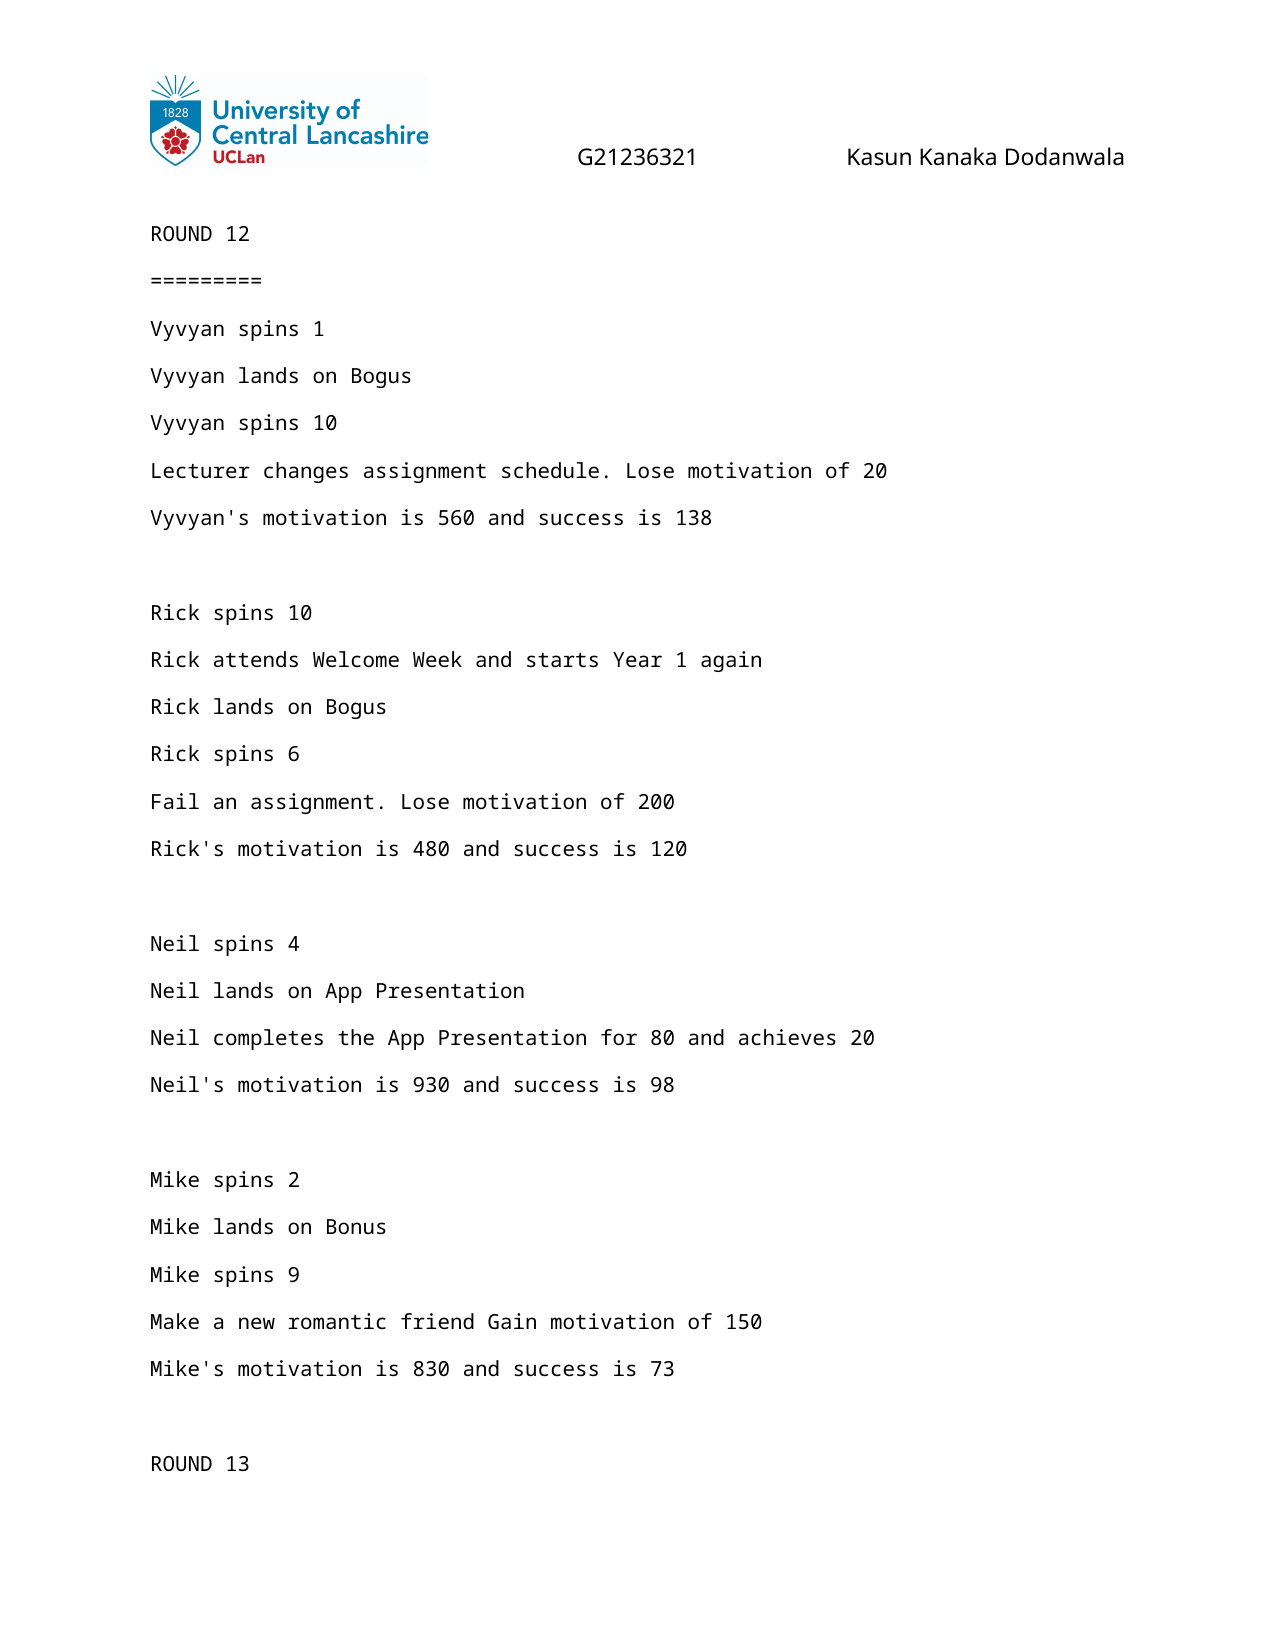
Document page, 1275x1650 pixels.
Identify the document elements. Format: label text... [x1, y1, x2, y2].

text Vyvyan's motivation is 560 and success is 138 [150, 503, 1125, 531]
picture [152, 121, 199, 163]
text Neil completes the App Presentation for 80 and achieves 20 [150, 1023, 1125, 1052]
text ========= [150, 267, 1125, 295]
text Vyvyan spins 1 [150, 314, 1125, 342]
text Neil lands on App Presentation [150, 976, 1125, 1004]
text Make a new romantic friend Gain motivation of 150 [150, 1307, 1125, 1335]
text Mike spins 9 [150, 1260, 1125, 1288]
text Neil spins 4 [150, 929, 1125, 957]
text Rick spins 6 [150, 739, 1125, 768]
text Rick's motivation is 480 and success is 120 [150, 834, 1125, 862]
text ROUND 12 [150, 219, 1125, 248]
text Vyvyan spins 10 [150, 408, 1125, 437]
picture [150, 75, 429, 166]
text Rick spins 10 [150, 598, 1125, 626]
text Rick lands on Bogus [150, 692, 1125, 721]
text Neil's motivation is 930 and success is 98 [150, 1071, 1125, 1099]
text Lecturer changes assignment schedule. Lose motivation of 20 [150, 456, 1125, 484]
text Rick attends Welcome Week and starts Year 1 again [150, 645, 1125, 673]
text Mike lands on Bonus [150, 1212, 1125, 1241]
picture [150, 145, 172, 166]
text Fail an assignment. Lose motivation of 200 [150, 787, 1125, 815]
text ROUND 13 [150, 1449, 1125, 1477]
text Mike's motivation is 830 and success is 73 [150, 1354, 1125, 1383]
text Vyvyan lands on Bogus [150, 361, 1125, 389]
text Mike spins 2 [150, 1165, 1125, 1193]
